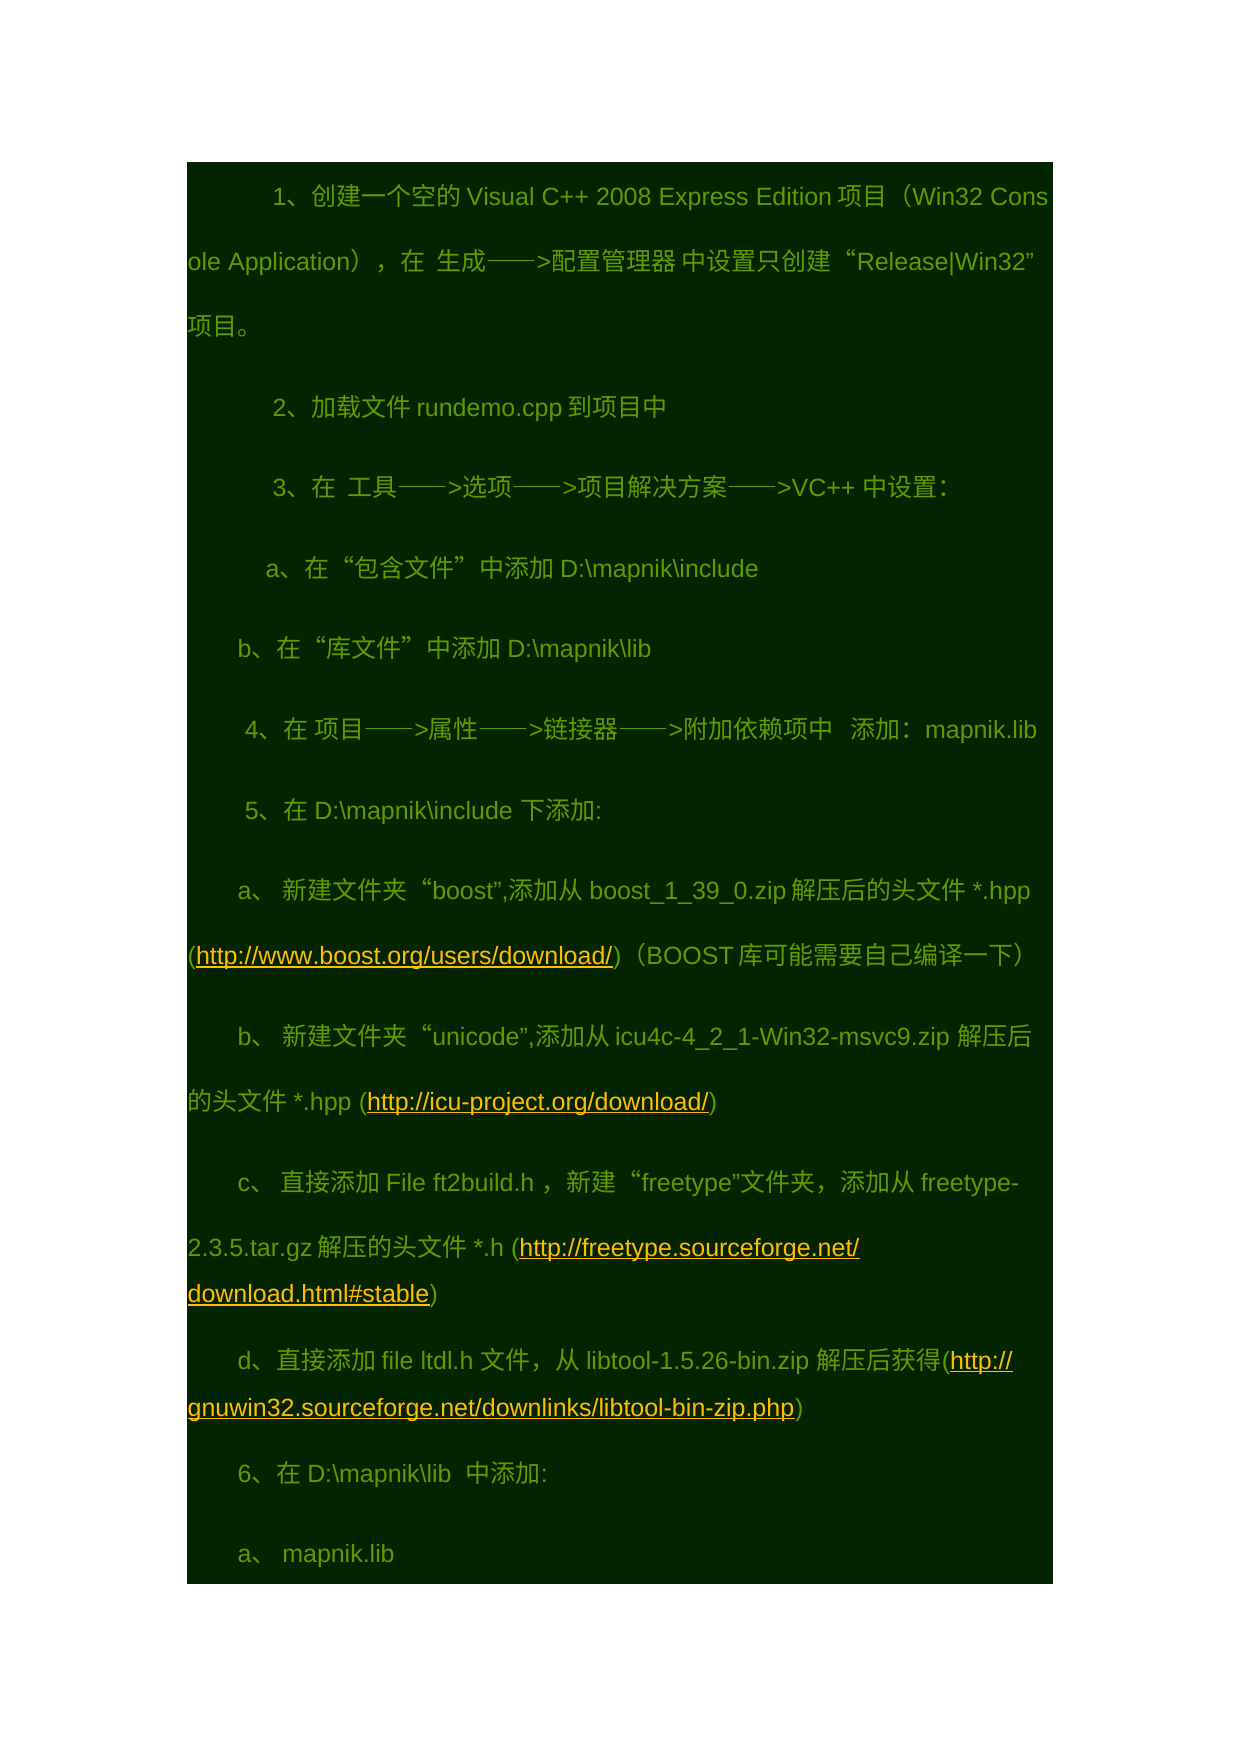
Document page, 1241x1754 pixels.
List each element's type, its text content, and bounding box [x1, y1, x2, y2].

text a、 新建文件夹“boost”,添加从 boost_1_39_0.zip解压后的头文件 *.hpp (http://www.boost.org/users/download/)（BOOST库可能需要自己编译一下） [187, 856, 1053, 986]
text 1、创建一个空的Visual C++ 2008 Express Edition项目（Win32 Console Application），在 生成——>配置管理器 中设置只创建“Release|Win32”项目。 [187, 162, 1053, 357]
text 2、加载文件rundemo.cpp到项目中 [187, 373, 1053, 438]
text d、直接添加file ltdl.h 文件，从 libtool-1.5.26-bin.zip 解压后获得(http://gnuwin32.sourceforge.net/downlinks/libtool-bin-zip.php) [187, 1326, 1053, 1423]
text b、 新建文件夹“unicode”,添加从icu4c-4_2_1-Win32-msvc9.zip 解压后的头文件 *.hpp (http://icu-project.org/download/) [187, 1002, 1053, 1132]
text a、在“包含文件”中添加 D:\mapnik\include [187, 534, 1053, 599]
text b、在“库文件”中添加 D:\mapnik\lib [187, 614, 1053, 679]
text 6、在 D:\mapnik\lib 中添加: [187, 1439, 1053, 1504]
text 5、在 D:\mapnik\include 下添加: [187, 776, 1053, 841]
text c、 直接添加File ft2build.h ，新建“freetype”文件夹，添加从 freetype-2.3.5.tar.gz解压的头文件 *.h (http://freetype.sourceforge.net/download.html#stable) [187, 1148, 1053, 1310]
text a、 mapnik.lib [187, 1519, 1053, 1584]
text 3、在 工具——>选项——>项目解决方案——>VC++ 中设置： [187, 453, 1053, 518]
text 4、在 项目——>属性——>链接器——>附加依赖项中 添加：mapnik.lib [187, 695, 1053, 760]
